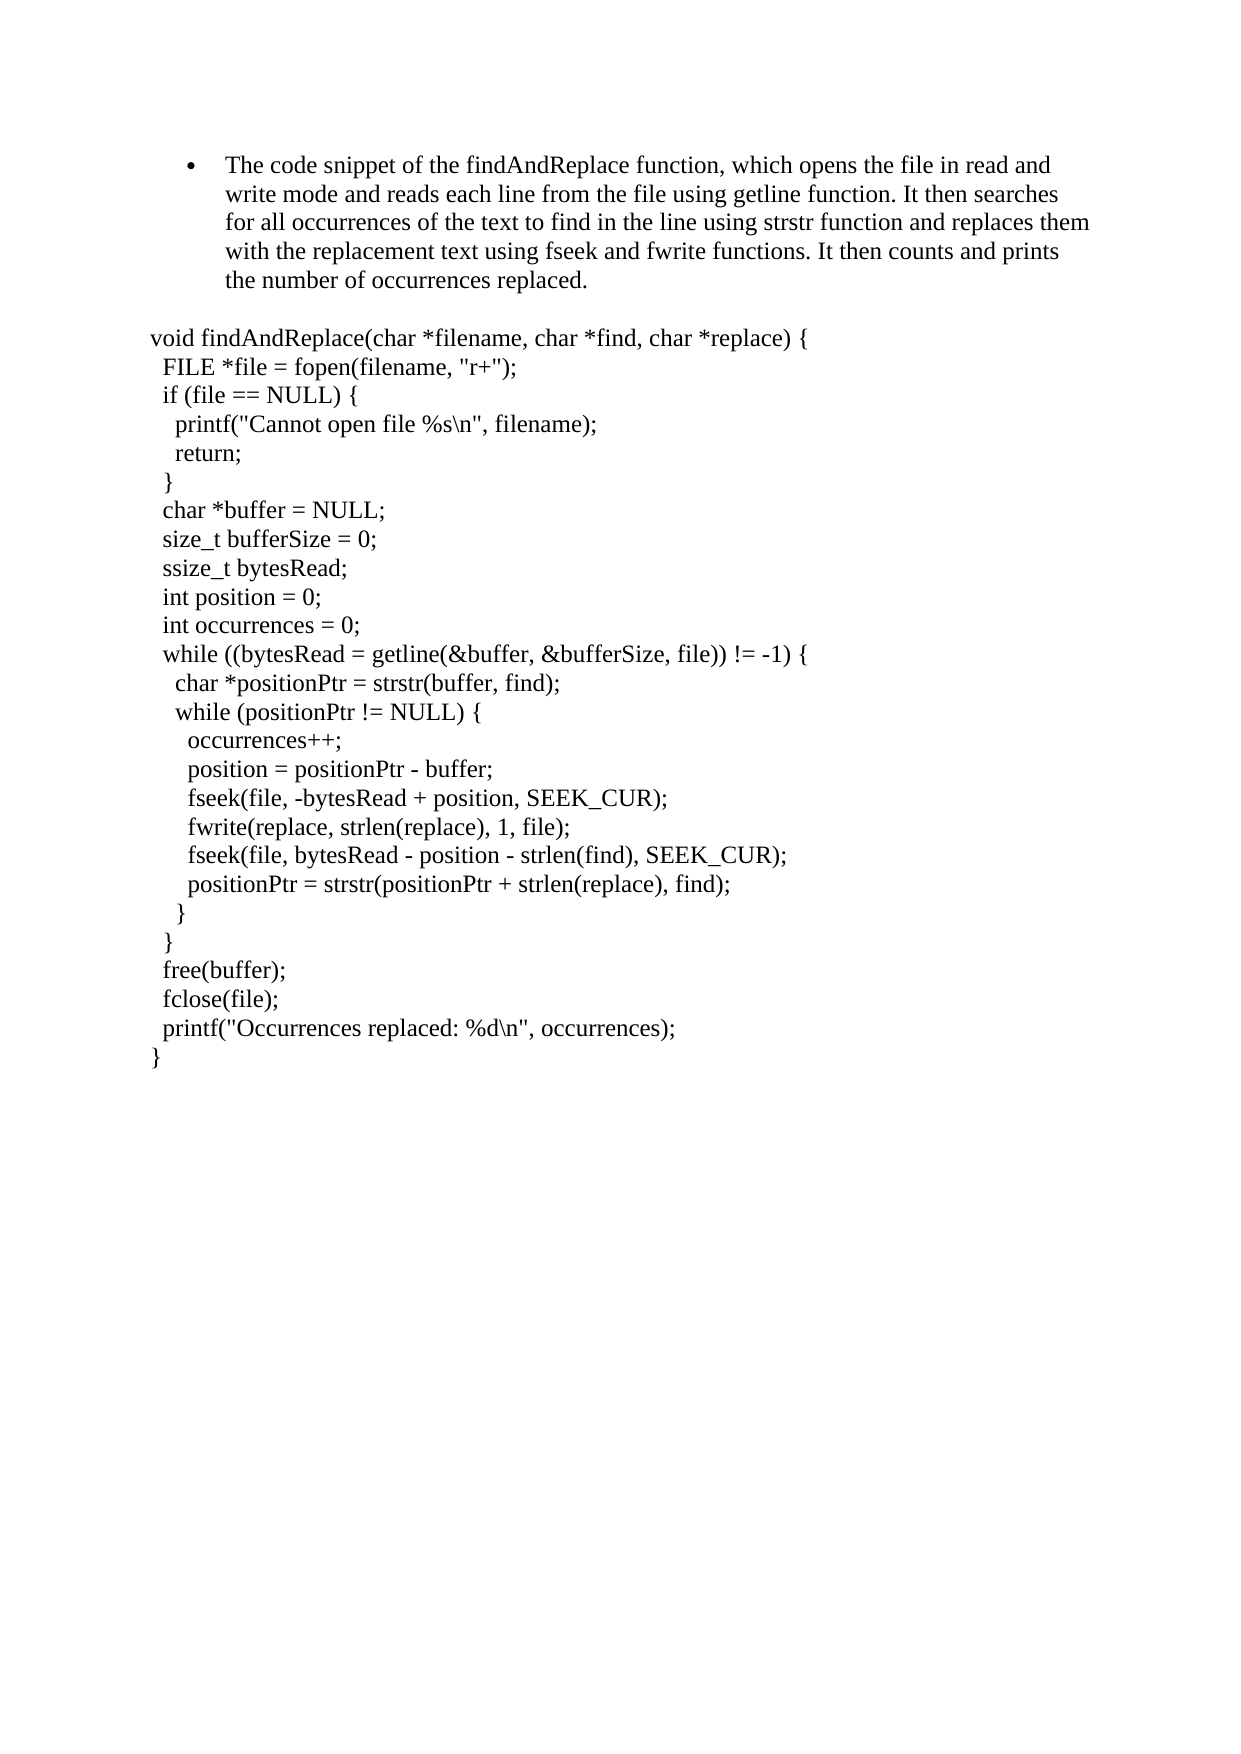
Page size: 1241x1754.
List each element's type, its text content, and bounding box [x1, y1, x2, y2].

text ssize_t bytesRead; [150, 553, 1090, 582]
text fclose(file); [150, 984, 1090, 1013]
text fseek(file, -bytesRead + position, SEEK_CUR); [150, 783, 1090, 812]
text fseek(file, bytesRead - position - strlen(find), SEEK_CUR); [150, 840, 1090, 869]
text while ((bytesRead = getline(&buffer, &bufferSize, file)) != -1) { [150, 639, 1090, 668]
text fwrite(replace, strlen(replace), 1, file); [150, 812, 1090, 840]
text int position = 0; [150, 582, 1090, 610]
text size_t bufferSize = 0; [150, 524, 1090, 553]
text positionPtr = strstr(positionPtr + strlen(replace), find); [150, 869, 1090, 898]
text int occurrences = 0; [150, 610, 1090, 639]
text char *positionPtr = strstr(buffer, find); [150, 668, 1090, 697]
text free(buffer); [150, 955, 1090, 984]
text } [150, 898, 1090, 927]
text printf("Occurrences replaced: %d\n", occurrences); [150, 1013, 1090, 1042]
text } [150, 927, 1090, 955]
text while (positionPtr != NULL) { [150, 697, 1090, 725]
text FILE *file = fopen(filename, "r+"); [150, 352, 1090, 380]
text } [150, 1042, 1090, 1070]
text occurrences++; [150, 725, 1090, 754]
text if (file == NULL) { [150, 380, 1090, 409]
text printf("Cannot open file %s\n", filename); [150, 409, 1090, 438]
text return; [150, 438, 1090, 467]
text void findAndReplace(char *filename, char *find, char *replace) { [150, 323, 1090, 352]
text } [150, 467, 1090, 495]
text char *buffer = NULL; [150, 495, 1090, 524]
list The code snippet of the findAndReplace function, which opens the file in read and write mode and reads each line from the file using getline function. It then searches for all occurrences of the text to find in the line using strstr function and replaces them with the replacement text using fseek and fwrite functions. It then counts and prints the number of occurrences replaced. [187, 150, 1090, 294]
text position = positionPtr - buffer; [150, 754, 1090, 783]
